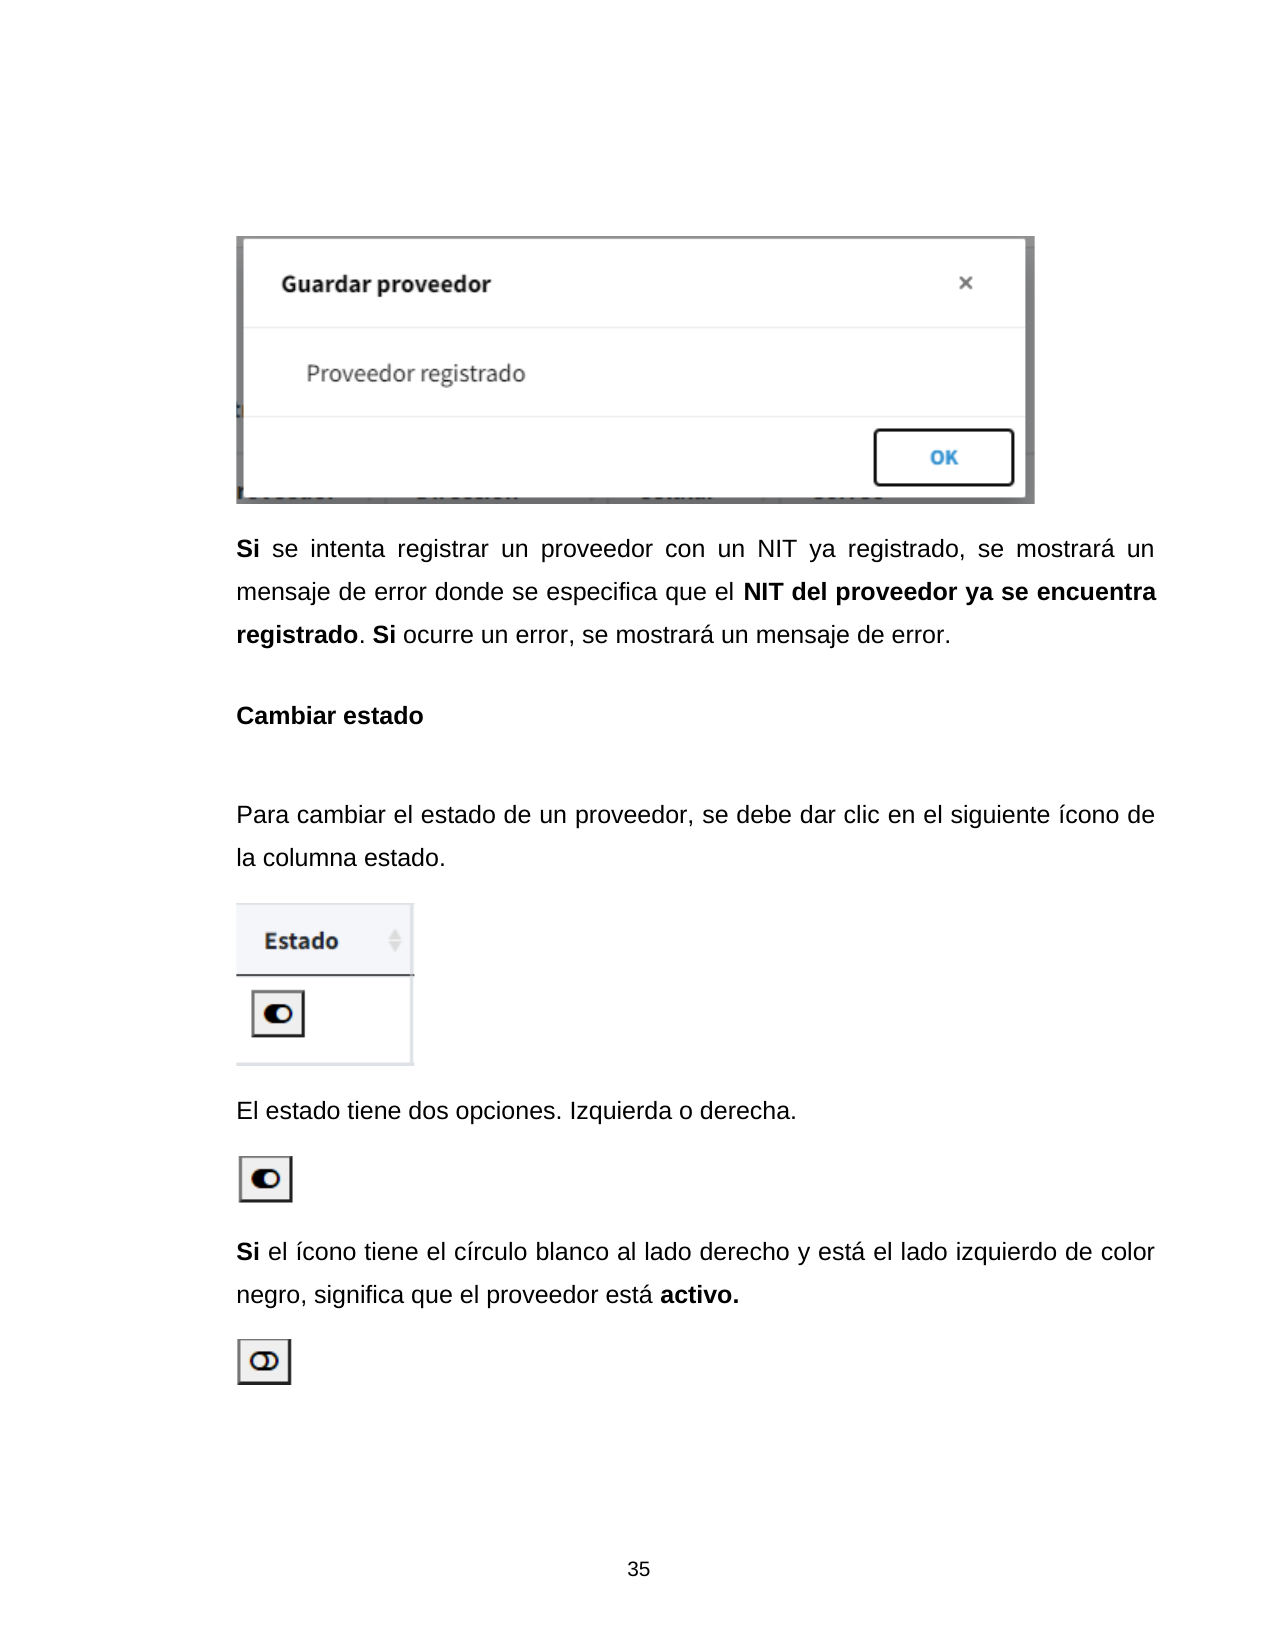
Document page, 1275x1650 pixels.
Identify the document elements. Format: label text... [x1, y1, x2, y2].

picture [236, 1156, 296, 1206]
subtitle Cambiar estado [236, 701, 1157, 730]
picture [236, 1339, 293, 1385]
text Si se intenta registrar un proveedor con un NIT ya registrado, se mostrará un mensaje de error donde se especifica que el NIT del proveedor ya se encuentra registrado. Si ocurre un error, se mostrará un mensaje de error. [236, 534, 1157, 649]
text Si el ícono tiene el círculo blanco al lado derecho y está el lado izquierdo de color negro, significa que el proveedor está activo. [236, 1237, 1157, 1308]
text El estado tiene dos opciones. Izquierda o derecha. [236, 1096, 1157, 1125]
picture [236, 903, 415, 1066]
picture [236, 236, 1035, 504]
text Para cambiar el estado de un proveedor, se debe dar clic en el siguiente ícono de la columna estado. [236, 800, 1157, 872]
